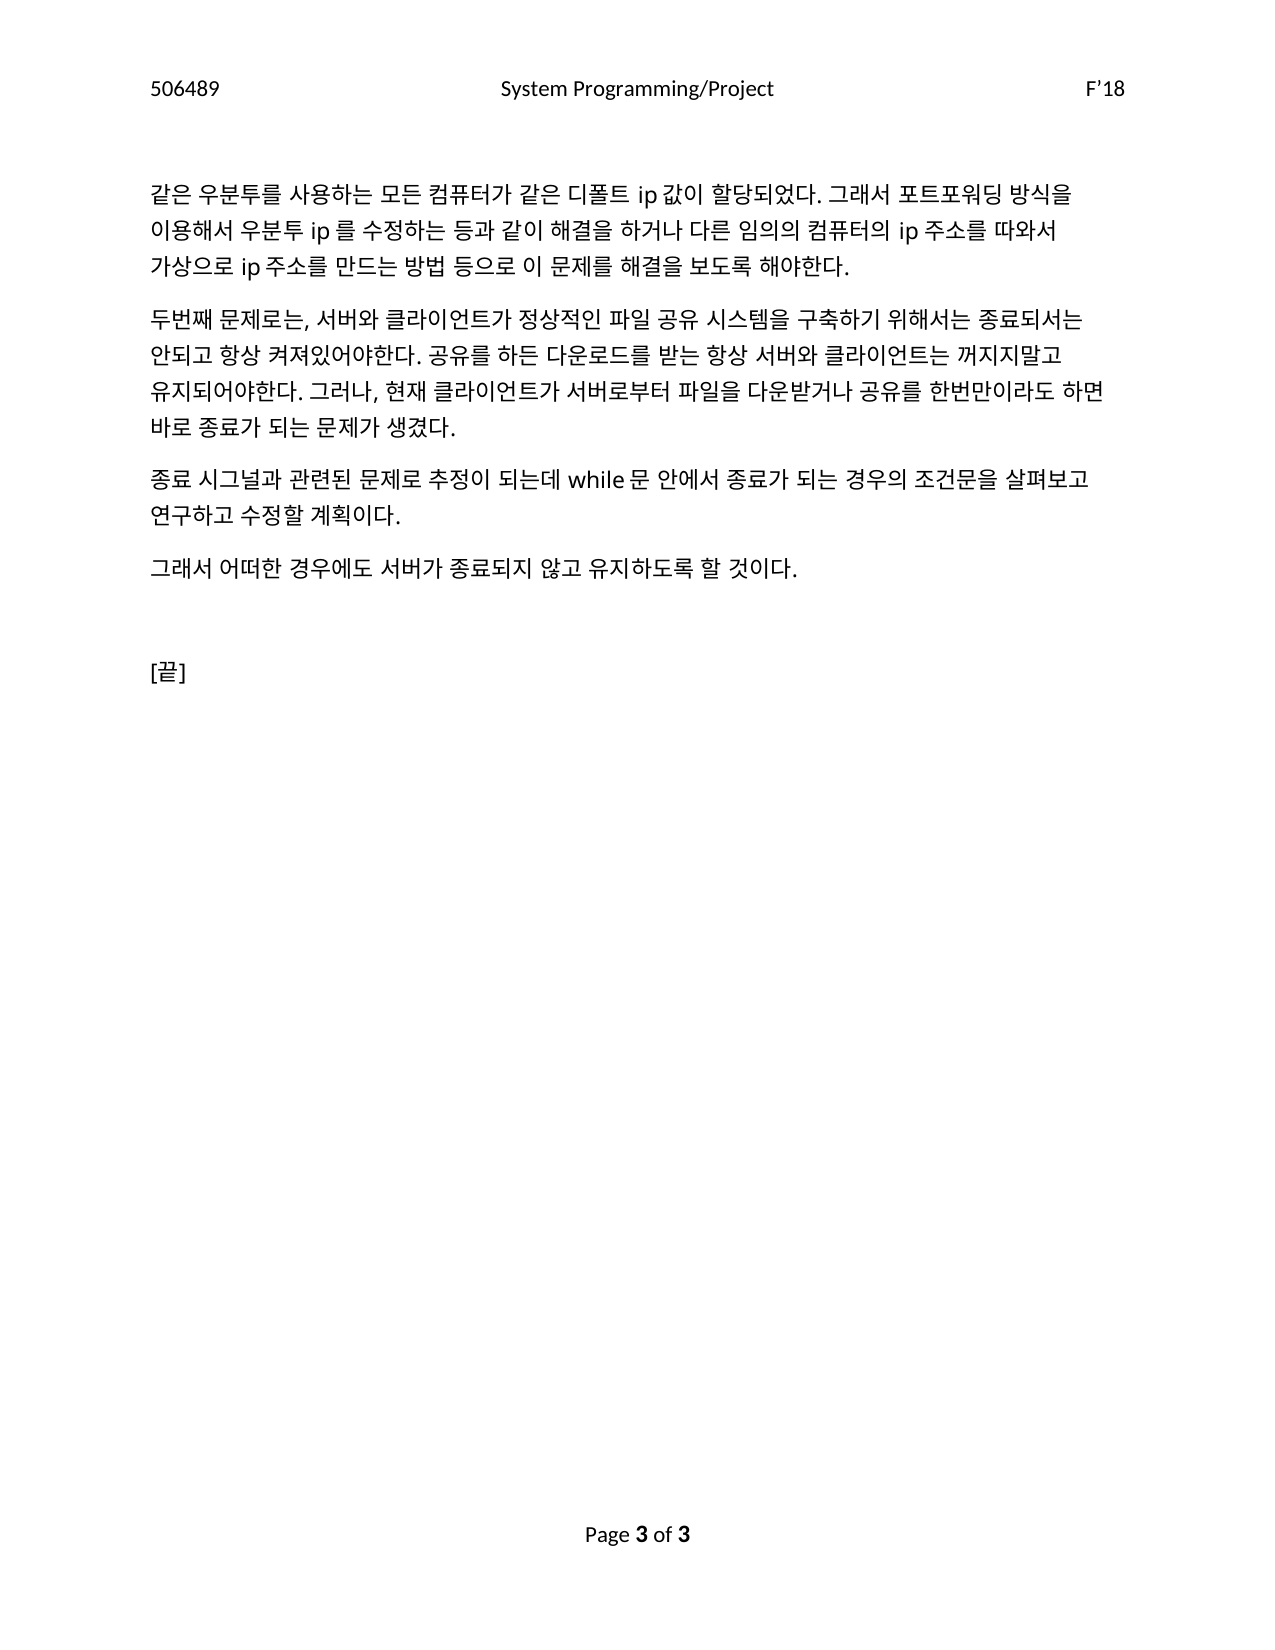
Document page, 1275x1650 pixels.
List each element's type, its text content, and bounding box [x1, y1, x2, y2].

text 그래서 어떠한 경우에도 서버가 종료되지 않고 유지하도록 할 것이다. [150, 551, 1125, 584]
text [끝] [150, 654, 1125, 687]
text 같은 우분투를 사용하는 모든 컴퓨터가 같은 디폴트 ip값이 할당되었다. 그래서 포트포워딩 방식을 이용해서 우분투 ip를 수정하는 등과 같이 해결을 하거나 다른 임의의 컴퓨터의 ip 주소를 따와서 가상으로 ip주소를 만드는 방법 등으로 이 문제를 해결을 보도록 해야한다. [150, 177, 1125, 282]
text 종료 시그널과 관련된 문제로 추정이 되는데 while문 안에서 종료가 되는 경우의 조건문을 살펴보고 연구하고 수정할 계획이다. [150, 462, 1125, 531]
text 두번째 문제로는, 서버와 클라이언트가 정상적인 파일 공유 시스템을 구축하기 위해서는 종료되서는 안되고 항상 켜져있어야한다. 공유를 하든 다운로드를 받는 항상 서버와 클라이언트는 꺼지지말고 유지되어야한다. 그러나, 현재 클라이언트가 서버로부터 파일을 다운받거나 공유를 한번만이라도 하면 바로 종료가 되는 문제가 생겼다. [150, 302, 1125, 443]
